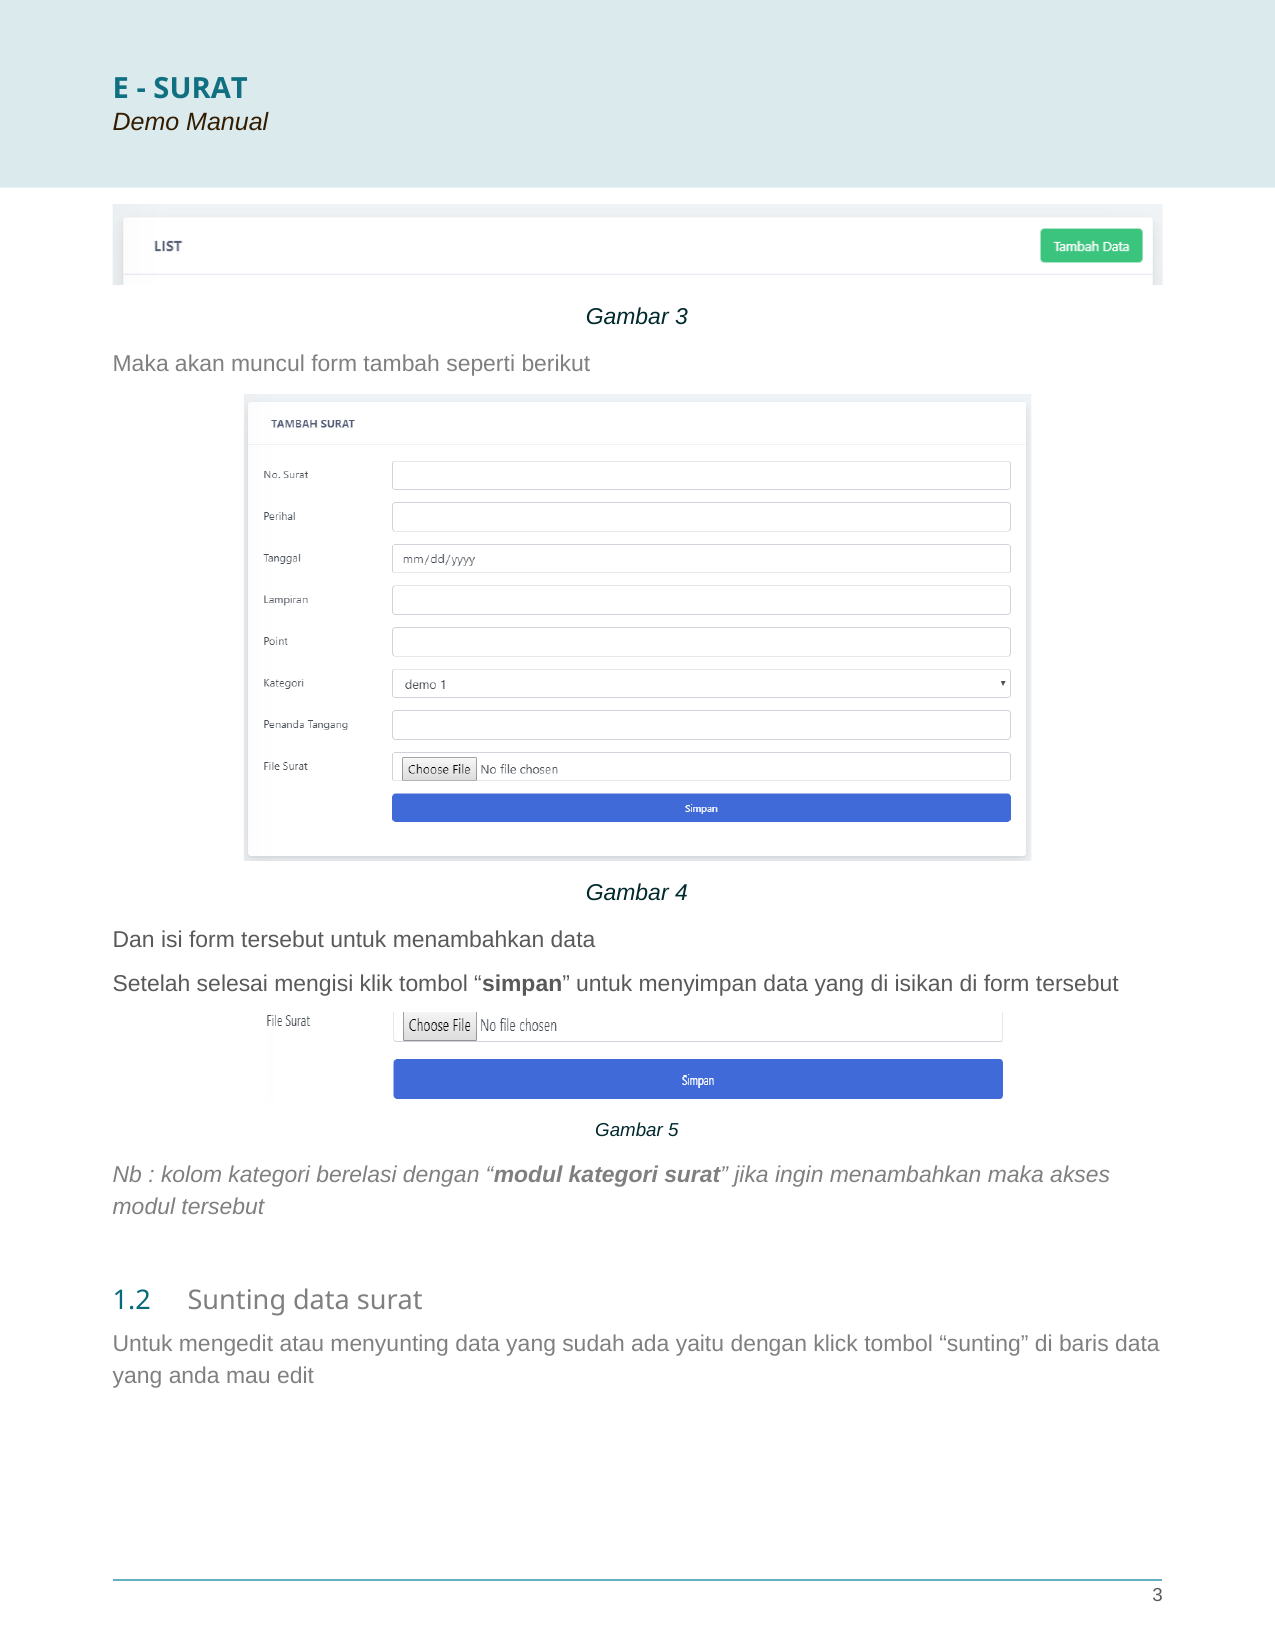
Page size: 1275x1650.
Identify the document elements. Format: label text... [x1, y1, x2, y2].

text Gambar 3 [112, 303, 1162, 329]
text Maka akan muncul form tambah seperti berikut [112, 350, 1162, 376]
text Dan isi form tersebut untuk menambahkan data [112, 926, 1162, 952]
text Gambar 4 [112, 879, 1162, 905]
list Setelah selesai mengisi klik tombol “simpan” untuk menyimpan data yang di isikan di form tersebut [112, 970, 1162, 996]
text Nb : kolom kategori berelasi dengan “modul kategori surat” jika ingin menambahkan maka akses modul tersebut [112, 1161, 1162, 1219]
text Untuk mengedit atau menyunting data yang sudah ada yaitu dengan klick tombol “sunting” di baris data yang anda mau edit [112, 1330, 1162, 1388]
subtitle Sunting data surat [112, 1281, 1162, 1318]
